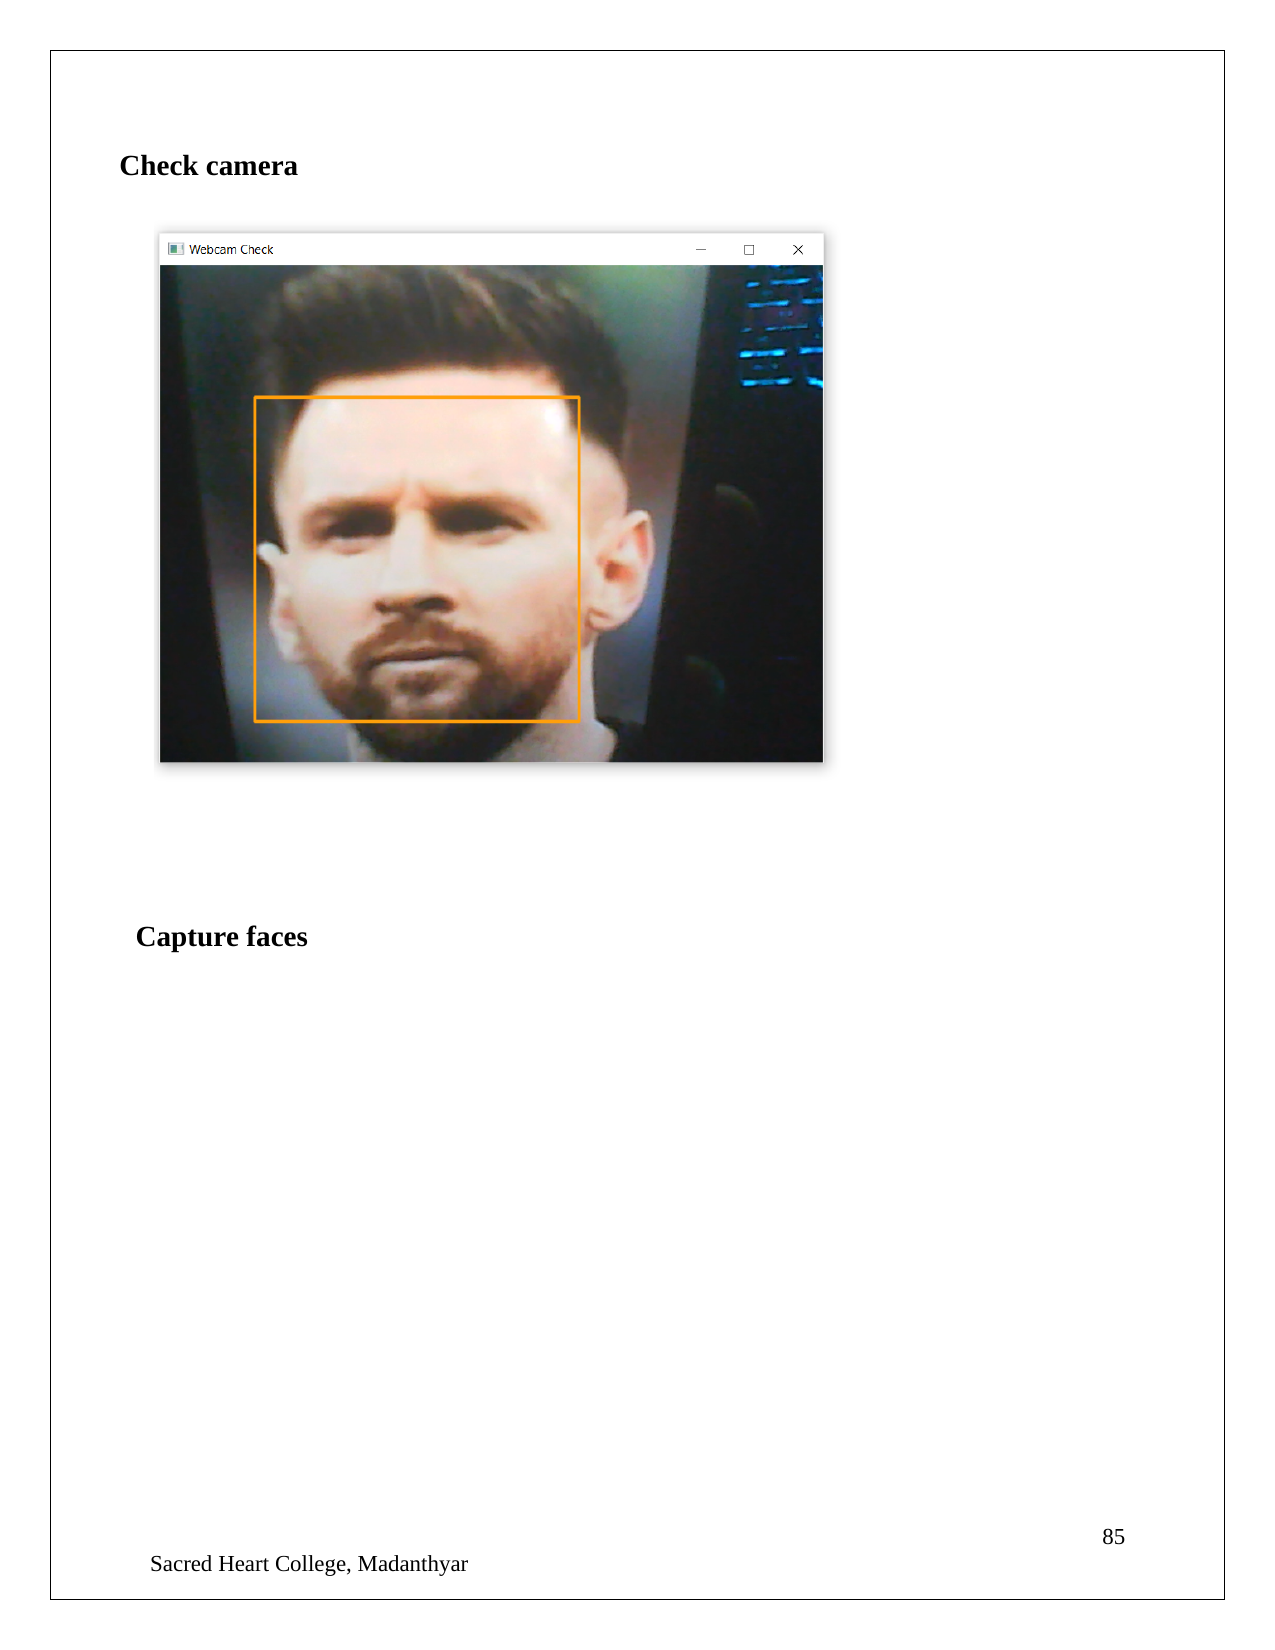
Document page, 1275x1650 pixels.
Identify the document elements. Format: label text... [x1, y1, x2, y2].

text Check camera [119, 148, 1221, 182]
text Capture faces [60, 919, 1221, 953]
picture [153, 216, 841, 801]
